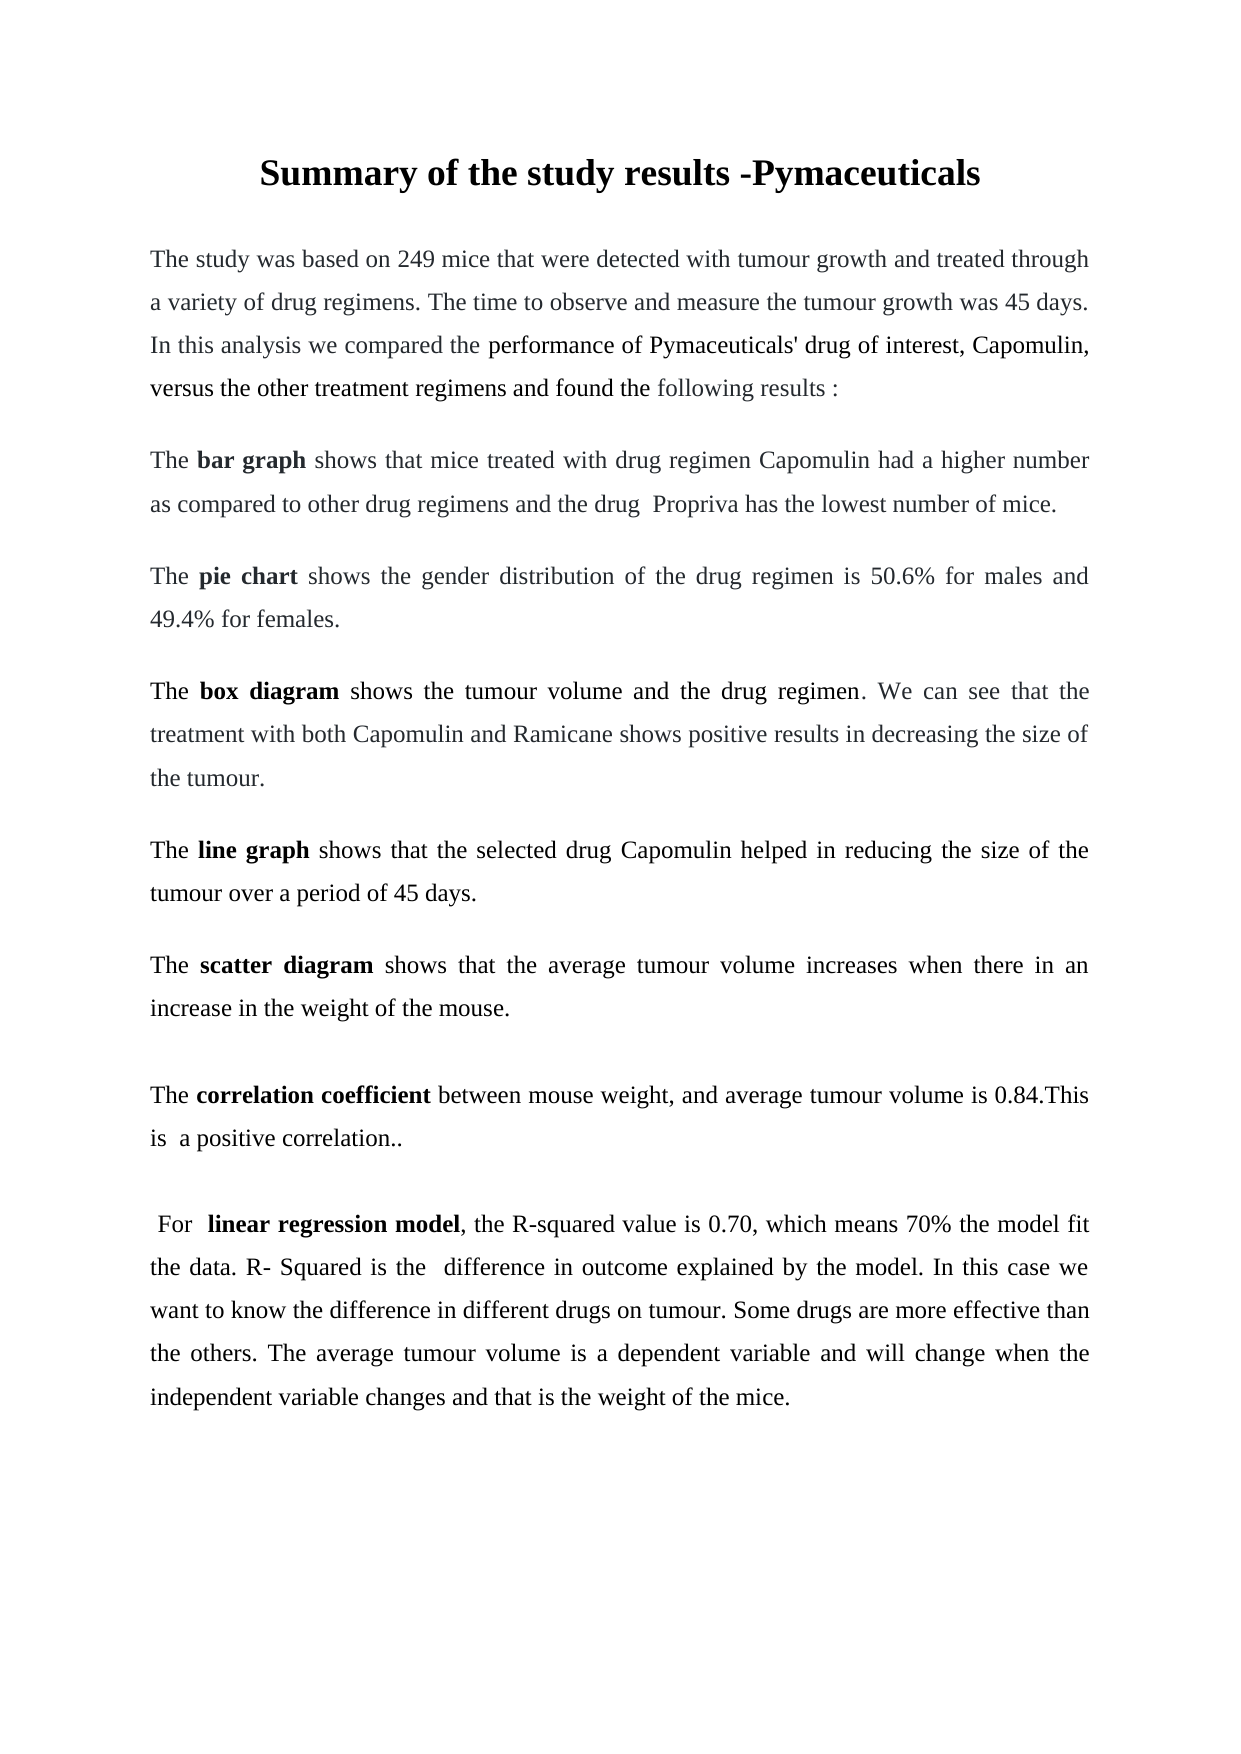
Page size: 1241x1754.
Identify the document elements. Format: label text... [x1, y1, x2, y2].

text The scatter diagram shows that the average tumour volume increases when there in an increase in the weight of the mouse. [150, 950, 1090, 1022]
text The study was based on 249 mice that were detected with tumour growth and treated through a variety of drug regimens. The time to observe and measure the tumour growth was 45 days. In this analysis we compared the performance of Pymaceuticals' drug of interest, Capomulin, versus the other treatment regimens and found the following results : [150, 244, 1090, 402]
text The line graph shows that the selected drug Capomulin helped in reducing the size of the tumour over a period of 45 days. [150, 835, 1090, 907]
text For linear regression model, the R-squared value is 0.70, which means 70% the model fit the data. R- Squared is the difference in outcome explained by the model. In this case we want to know the difference in different drugs on tumour. Some drugs are more effective than the others. The average tumour volume is a dependent variable and will change when the independent variable changes and that is the weight of the mice. [150, 1209, 1090, 1410]
text The bar graph shows that mice treated with drug regimen Capomulin had a higher number as compared to other drug regimens and the drug Propriva has the lowest number of mice. [150, 446, 1090, 517]
text Summary of the study results -Pymaceuticals [150, 150, 1090, 193]
text The correlation coefficient between mouse weight, and average tumour volume is 0.84.This is a positive correlation.. [150, 1080, 1090, 1152]
text The pie chart shows the gender distribution of the drug regimen is 50.6% for males and 49.4% for females. [150, 561, 1090, 633]
text The box diagram shows the tumour volume and the drug regimen. We can see that the treatment with both Capomulin and Ramicane shows positive results in decreasing the size of the tumour. [150, 676, 1090, 791]
